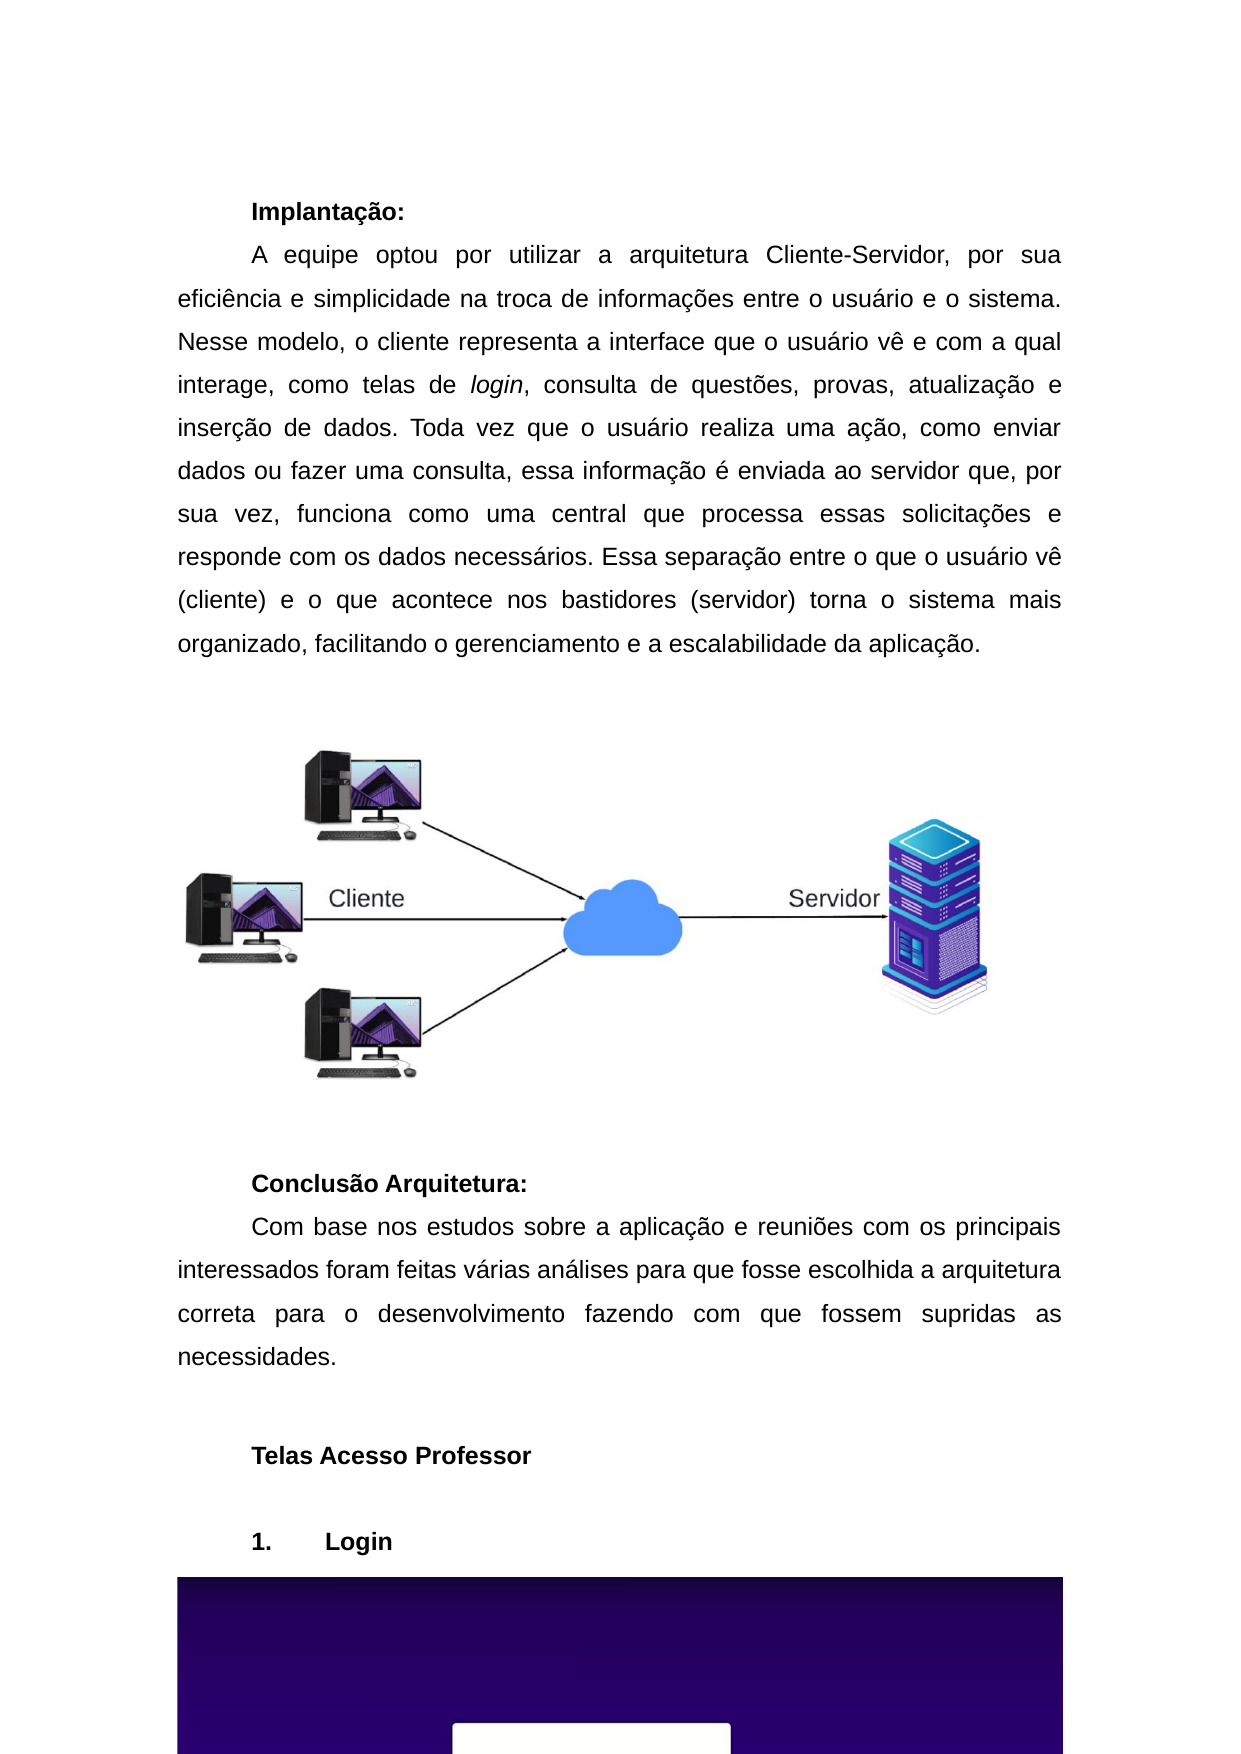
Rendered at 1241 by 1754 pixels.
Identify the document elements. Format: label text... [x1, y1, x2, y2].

text Com base nos estudos sobre a aplicação e reuniões com os principais interessados foram feitas várias análises para que fosse escolhida a arquitetura correta para o desenvolvimento fazendo com que fossem supridas as necessidades. [177, 1212, 1063, 1371]
picture [177, 1577, 1063, 1754]
list Login [177, 1527, 1063, 1556]
picture [177, 727, 1063, 1098]
text Implantação: [177, 197, 1063, 226]
text Conclusão Arquitetura: [177, 1169, 1063, 1198]
text Telas Acesso Professor [177, 1441, 1063, 1469]
text A equipe optou por utilizar a arquitetura Cliente-Servidor, por sua eficiência e simplicidade na troca de informações entre o usuário e o sistema. Nesse modelo, o cliente representa a interface que o usuário vê e com a qual interage, como telas de login, consulta de questões, provas, atualização e inserção de dados. Toda vez que o usuário realiza uma ação, como enviar dados ou fazer uma consulta, essa informação é enviada ao servidor que, por sua vez, funciona como uma central que processa essas solicitações e responde com os dados necessários. Essa separação entre o que o usuário vê (cliente) e o que acontece nos bastidores (servidor) torna o sistema mais organizado, facilitando o gerenciamento e a escalabilidade da aplicação. [177, 240, 1063, 657]
